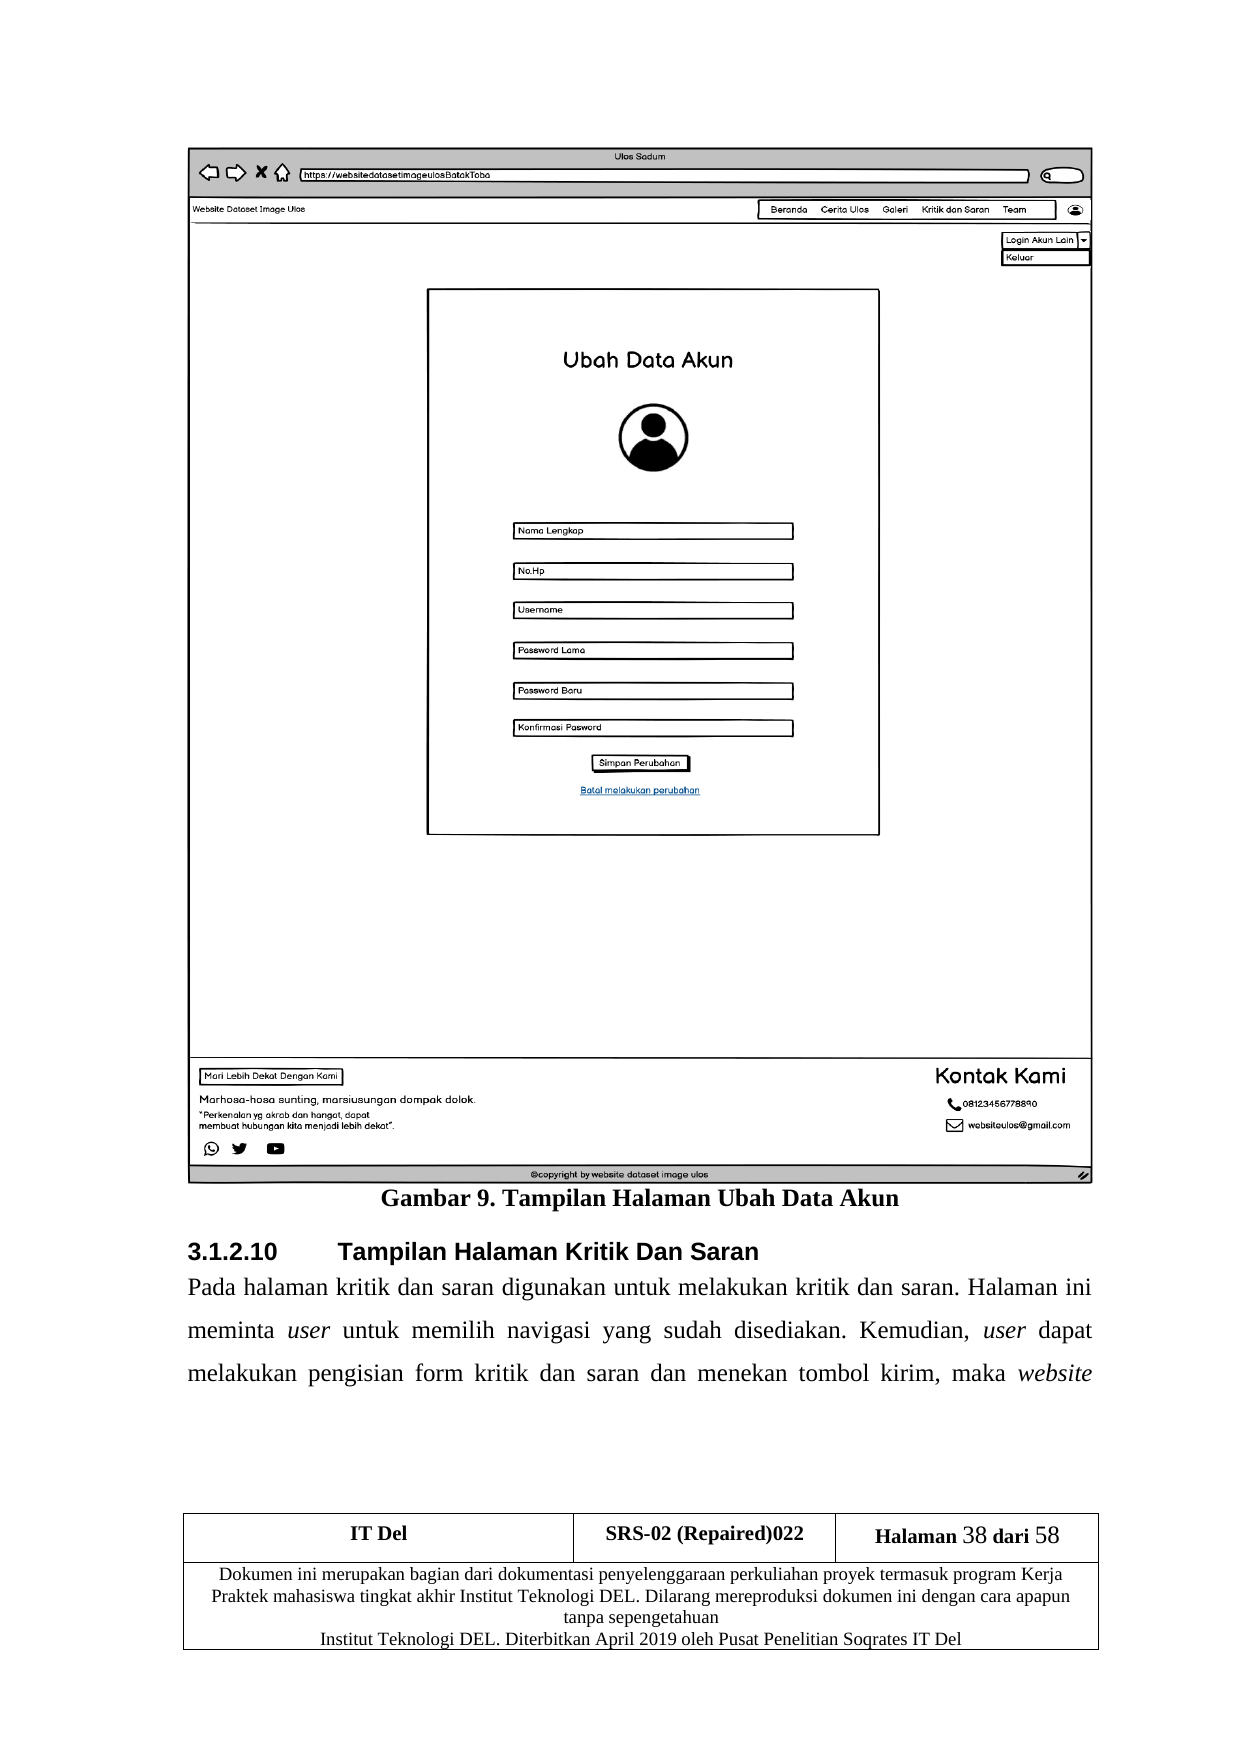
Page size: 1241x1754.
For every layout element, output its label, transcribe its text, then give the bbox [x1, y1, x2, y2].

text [187, 1272, 1092, 1387]
subtitle Tampilan Halaman Kritik Dan Saran [187, 1237, 1092, 1266]
picture [187, 147, 1093, 1184]
text Gambar 9. Tampilan Halaman Ubah Data Akun [187, 1184, 1092, 1212]
